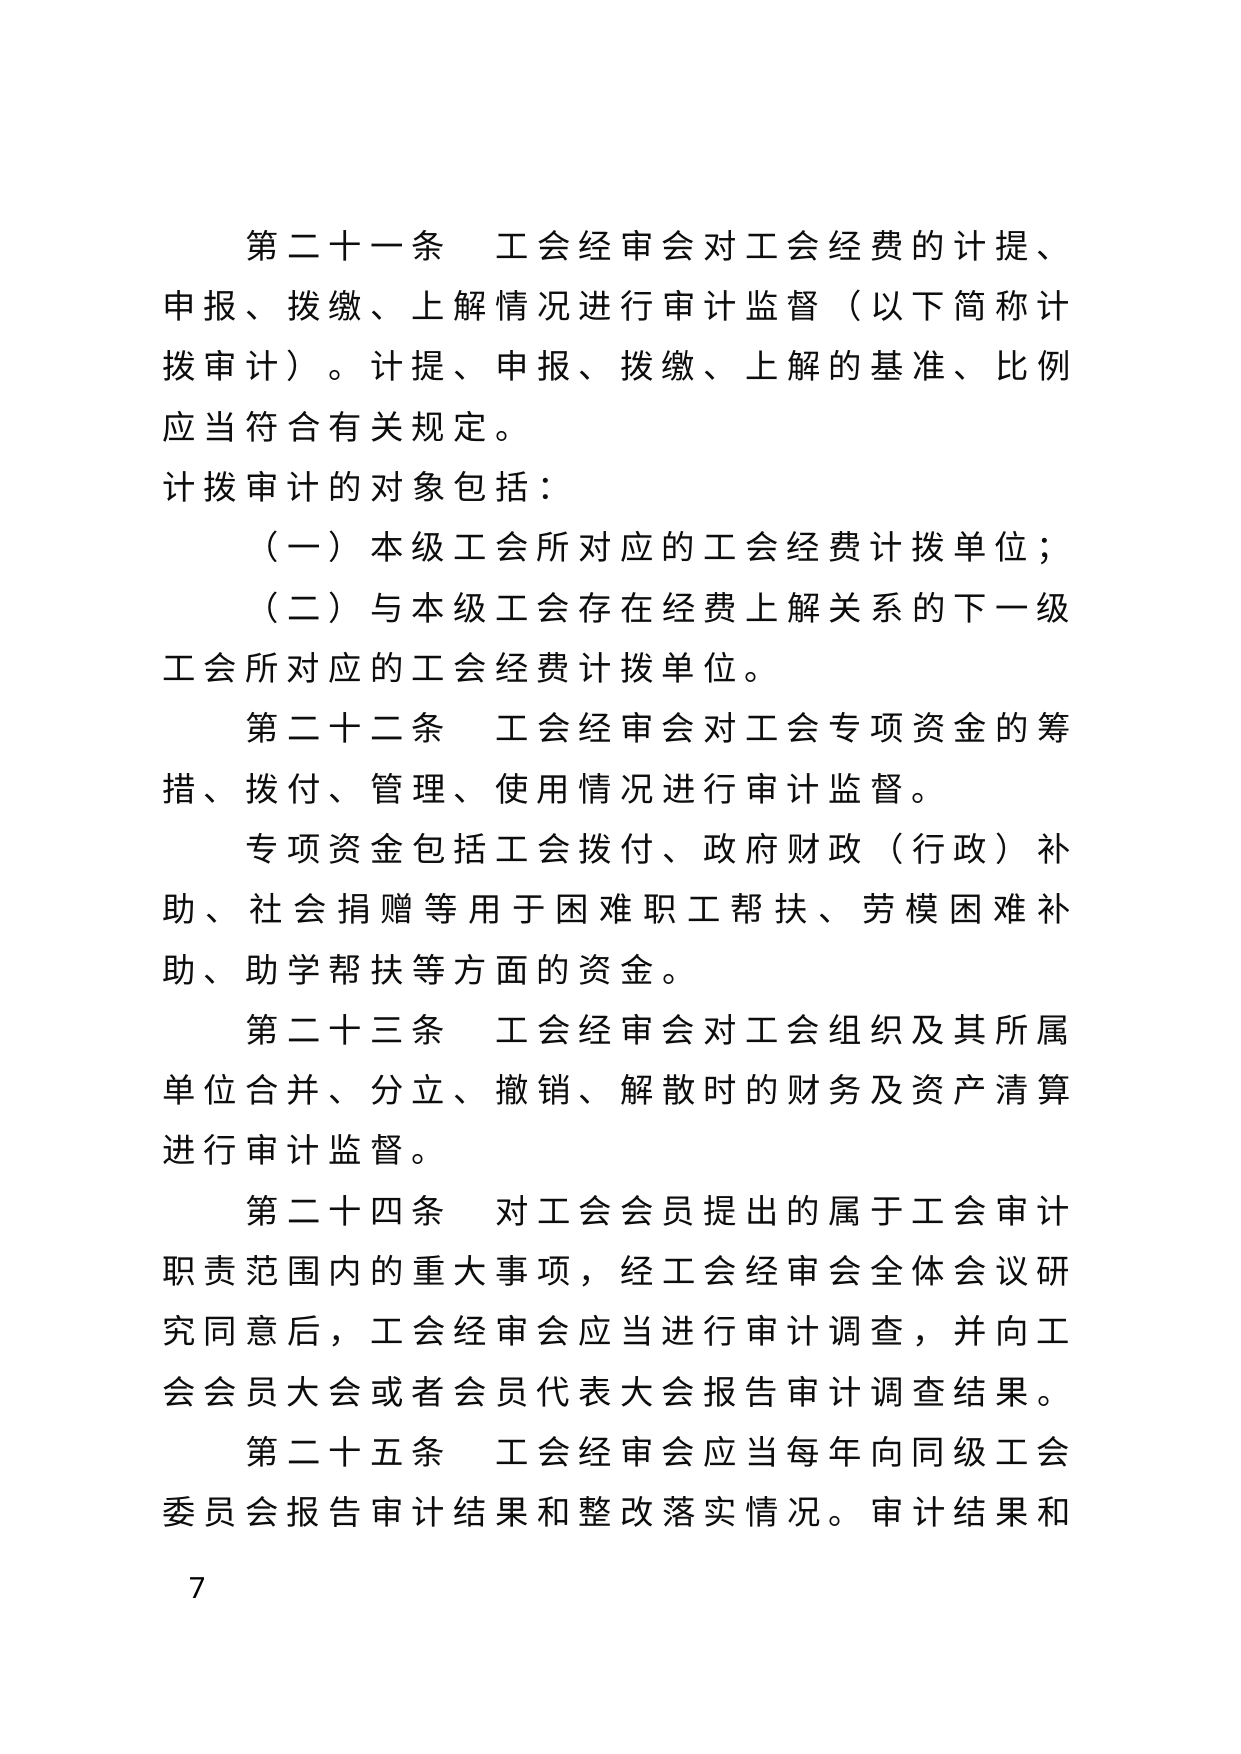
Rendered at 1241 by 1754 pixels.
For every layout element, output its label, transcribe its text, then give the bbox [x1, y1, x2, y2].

text 第二十一条 工会经审会对工会经费的计提、申报、拨缴、上解情况进行审计监督（以下简称计拨审计）。计提、申报、拨缴、上解的基准、比例应当符合有关规定。 [162, 213, 1078, 455]
text （一）本级工会所对应的工会经费计拨单位； [162, 515, 1078, 575]
text 第二十四条 对工会会员提出的属于工会审计职责范围内的重大事项，经工会经审会全体会议研究同意后，工会经审会应当进行审计调查，并向工会会员大会或者会员代表大会报告审计调查结果。 [162, 1178, 1078, 1420]
text 专项资金包括工会拨付、政府财政（行政）补助、社会捐赠等用于困难职工帮扶、劳模困难补助、助学帮扶等方面的资金。 [162, 817, 1078, 998]
text （二）与本级工会存在经费上解关系的下一级工会所对应的工会经费计拨单位。 [162, 575, 1078, 696]
text 计拨审计的对象包括： [162, 455, 1078, 515]
text 第二十三条 工会经审会对工会组织及其所属单位合并、分立、撤销、解散时的财务及资产清算进行审计监督。 [162, 998, 1078, 1178]
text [162, 1420, 1078, 1540]
text 第二十二条 工会经审会对工会专项资金的筹措、拨付、管理、使用情况进行审计监督。 [162, 696, 1078, 817]
